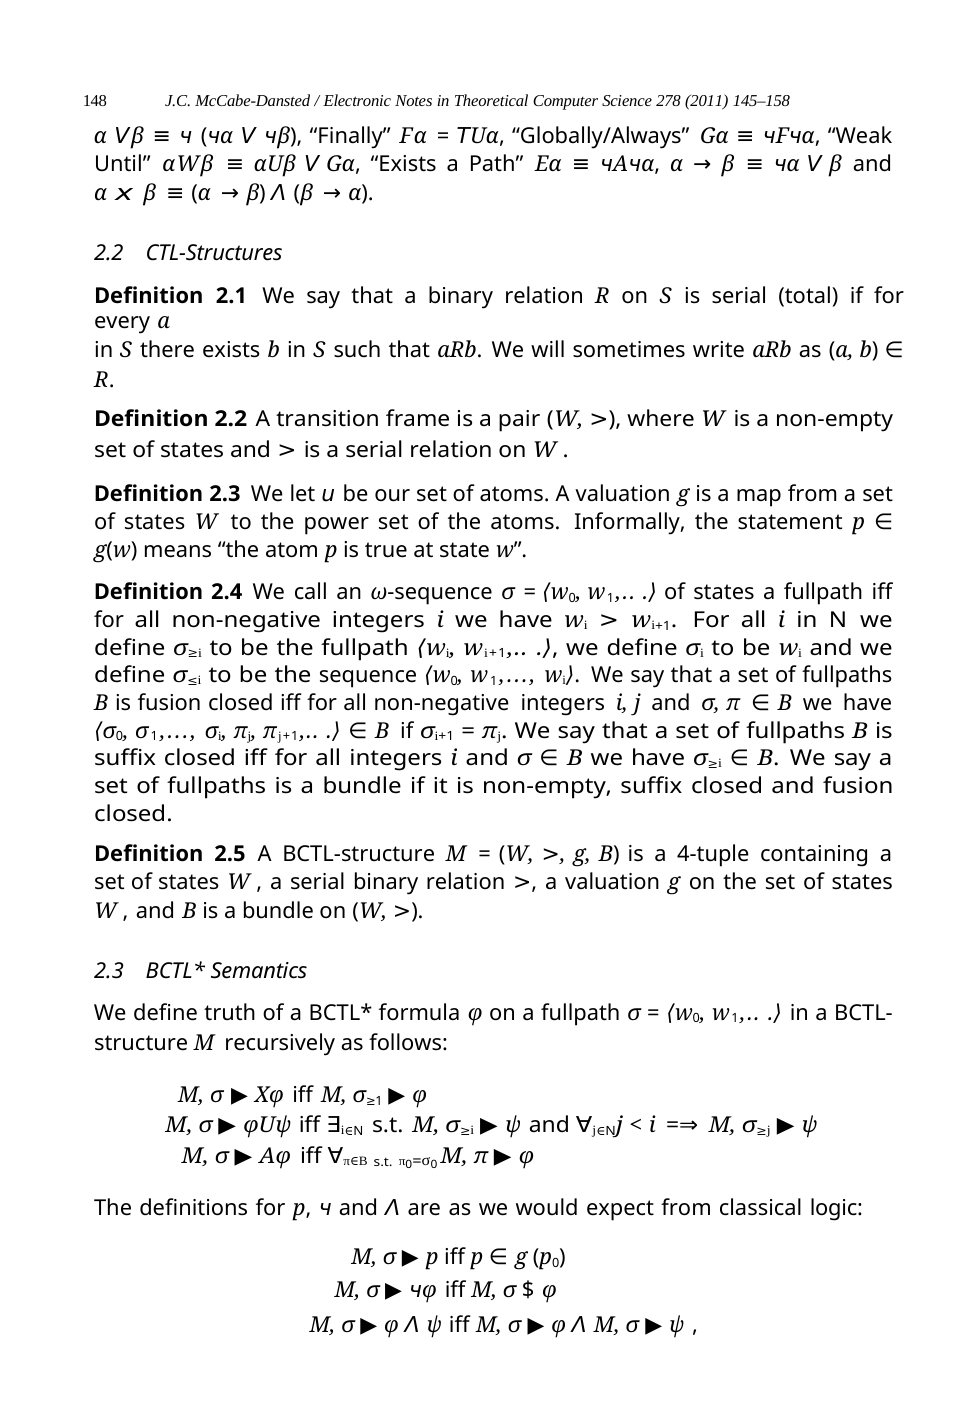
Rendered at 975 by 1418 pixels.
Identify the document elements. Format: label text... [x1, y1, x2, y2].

text Definition 2.4 We call an ω-sequence σ = ⟨w0, w1,.. .⟩ of states a fullpath iff for all non-negative integers i we have wi > wi+1. For all i in N we define σ≥i to be the fullpath ⟨wi, wi+1,.. .⟩, we define σi to be wi and we define σ≤i to be the sequence ⟨w0, w1,..., wi⟩. We say that a set of fullpaths B is fusion closed iff for all non-negative integers i, j and σ, π ∈ B we have ⟨σ0, σ1,..., σi, πj, πj+1,.. .⟩ ∈ B if σi+1 = πj. We say that a set of fullpaths B is suffix closed iff for all integers i and σ ∈ B we have σ≥i ∈ B. We say a set of fullpaths is a bundle if it is non-empty, suffix closed and fusion closed. [94, 577, 893, 827]
text Definition 2.1 We say that a binary relation R on S is serial (total) if for every a [94, 283, 904, 334]
text α Vβ ≡ ч (чα V чβ), “Finally” Fα = TUα, “Globally/Always” Gα ≡ чFчα, “Weak Until” αWβ ≡ αUβ V Gα, “Exists a Path” Eα ≡ чAчα, α → β ≡ чα V β and α x β ≡ (α → β) Λ (β → α). [94, 121, 893, 207]
text Definition 2.5 A BCTL-structure M = (W, >, g, B) is a 4-tuple containing a set of states W , a serial binary relation >, a valuation g on the set of states W , and B is a bundle on (W, >). [94, 839, 893, 925]
text The definitions for p, ч and Λ are as we would expect from classical logic: [94, 1192, 904, 1221]
text We define truth of a BCTL* formula φ on a fullpath σ = ⟨w0, w1,.. .⟩ in a BCTL- structure M recursively as follows: [94, 996, 893, 1057]
text M, σ ▶ φUψ iff ∃i∈N s.t. M, σ≥i ▶ ψ and ∀j∈Nj < i =⇒ M, σ≥j ▶ ψ M, σ ▶ Aφ iff ∀π∈B s.t. π0=σ0 M, π ▶ φ [165, 1109, 838, 1172]
list CTL-Structures [94, 237, 904, 267]
text M, σ ▶ Xφ iff M, σ≥1 ▶ φ [178, 1079, 904, 1109]
text in S there exists b in S such that aRb. We will sometimes write aRb as (a, b) ∈ R. [94, 334, 904, 393]
text Definition 2.3 We let u be our set of atoms. A valuation g is a map from a set of states W to the power set of the atoms. Informally, the statement p ∈ g(w) means “the atom p is true at state w”. [94, 478, 893, 564]
text M, σ ▶ p iff p ∈ g (p0) M, σ ▶ чφ iff M, σ $ φ [334, 1241, 579, 1303]
text Definition 2.2 A transition frame is a pair (W, >), where W is a non-empty set of states and > is a serial relation on W . [94, 403, 893, 463]
list BCTL* Semantics [94, 956, 904, 985]
text M, σ ▶ φ Λ ψ iff M, σ ▶ φ Λ M, σ ▶ ψ , [309, 1309, 904, 1339]
